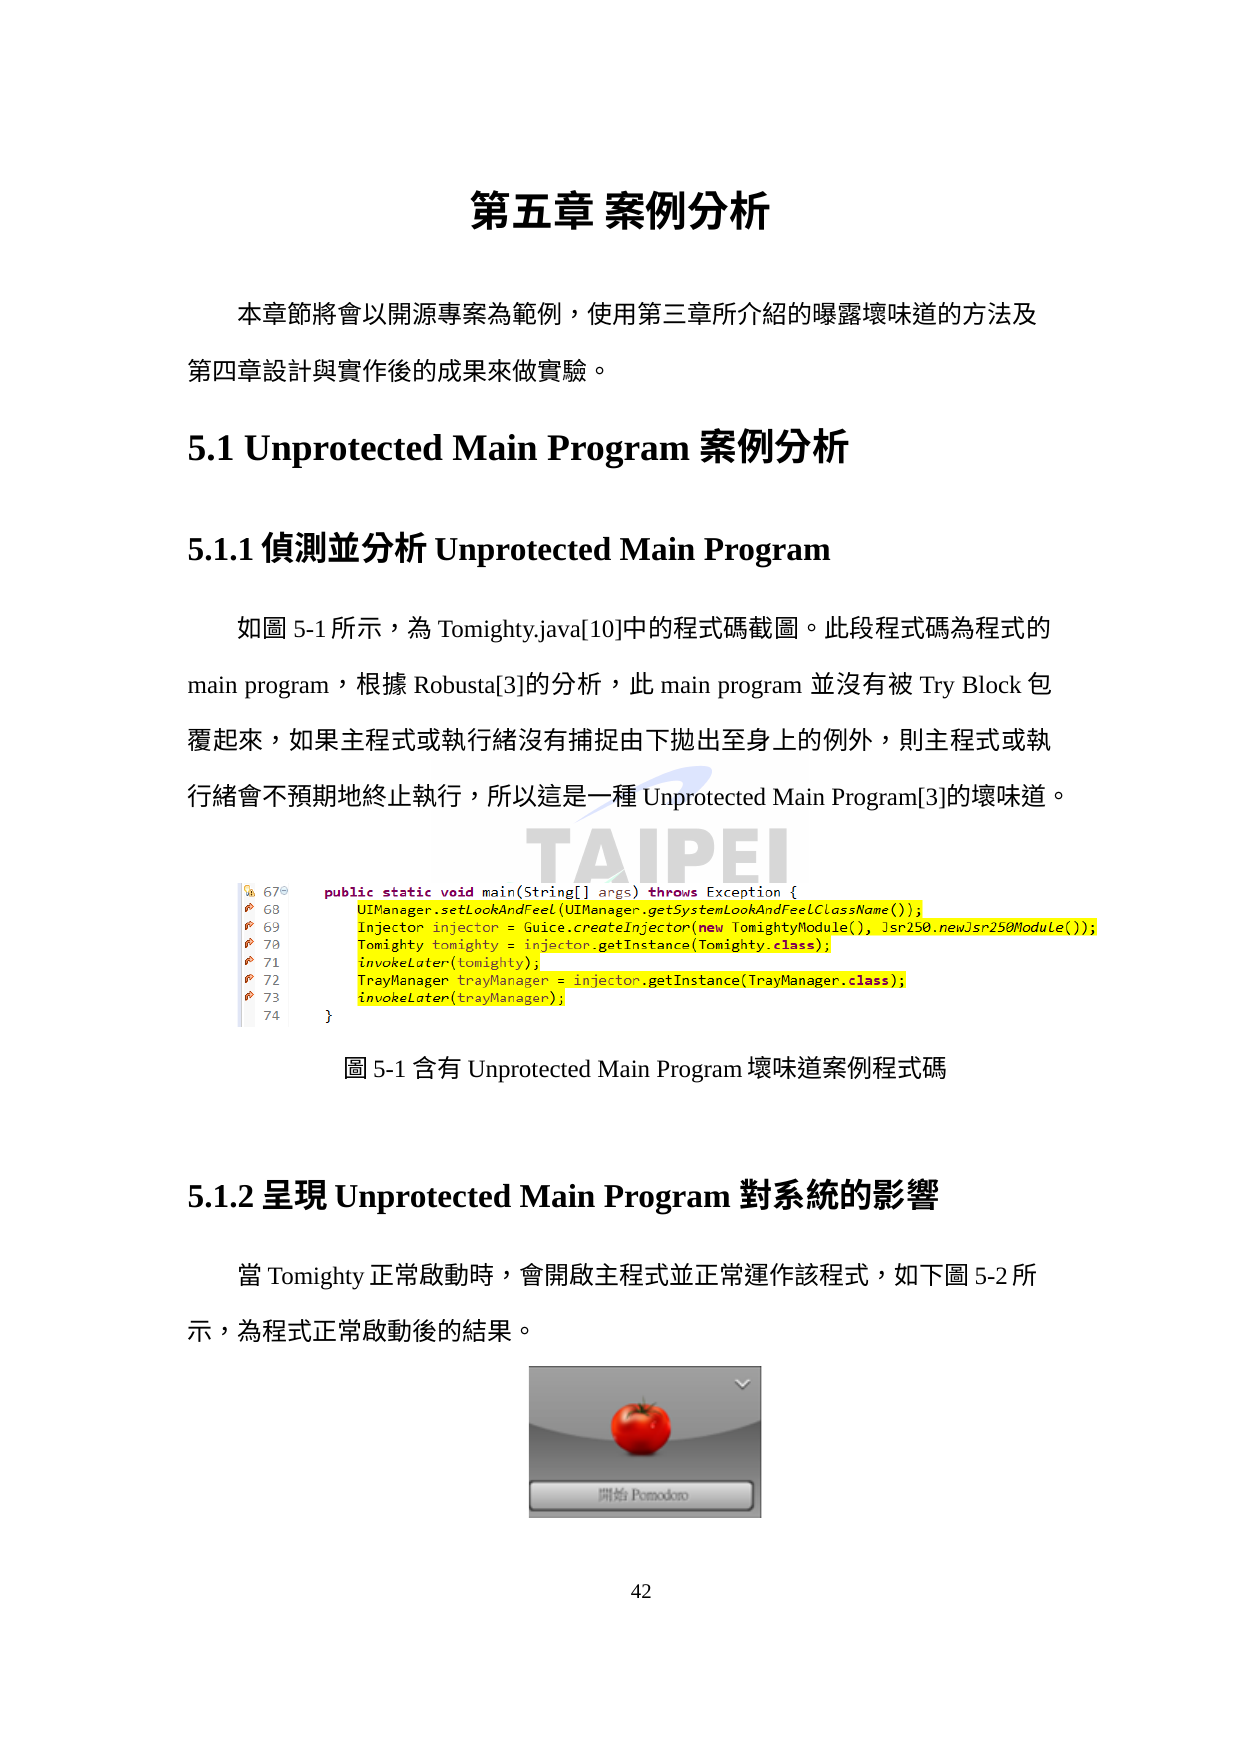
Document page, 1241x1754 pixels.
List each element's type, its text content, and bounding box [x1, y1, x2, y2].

subtitle 5.1 Unprotected Main Program 案例分析 [187, 406, 1053, 481]
subtitle 第五章 案例分析 [187, 171, 1053, 246]
text 如圖5-1所示，為Tomighty.java[10]中的程式碼截圖。此段程式碼為程式的main program，根據Robusta[3]的分析，此main program 並沒有被Try Block包覆起來，如果主程式或執行緒沒有捕捉由下拋出至身上的例外，則主程式或執行緒會不預期地終止執行，所以這是一種Unprotected Main Program[3]的壞味道。 [187, 607, 1053, 814]
subtitle 5.1.2呈現Unprotected Main Program 對系統的影響 [187, 1156, 1053, 1231]
text 當Tomighty正常啟動時，會開啟主程式並正常運作該程式，如下圖5-2所示，為程式正常啟動後的結果。 [187, 1254, 1053, 1348]
subtitle 5.1.1偵測並分析Unprotected Main Program [187, 508, 1053, 583]
picture [528, 1366, 762, 1518]
text 圖5-1 含有Unprotected Main Program壞味道案例程式碼 [187, 1048, 1053, 1086]
picture [237, 883, 1103, 1027]
text 本章節將會以開源專案為範例，使用第三章所介紹的曝露壞味道的方法及第四章設計與實作後的成果來做實驗。 [187, 294, 1053, 388]
